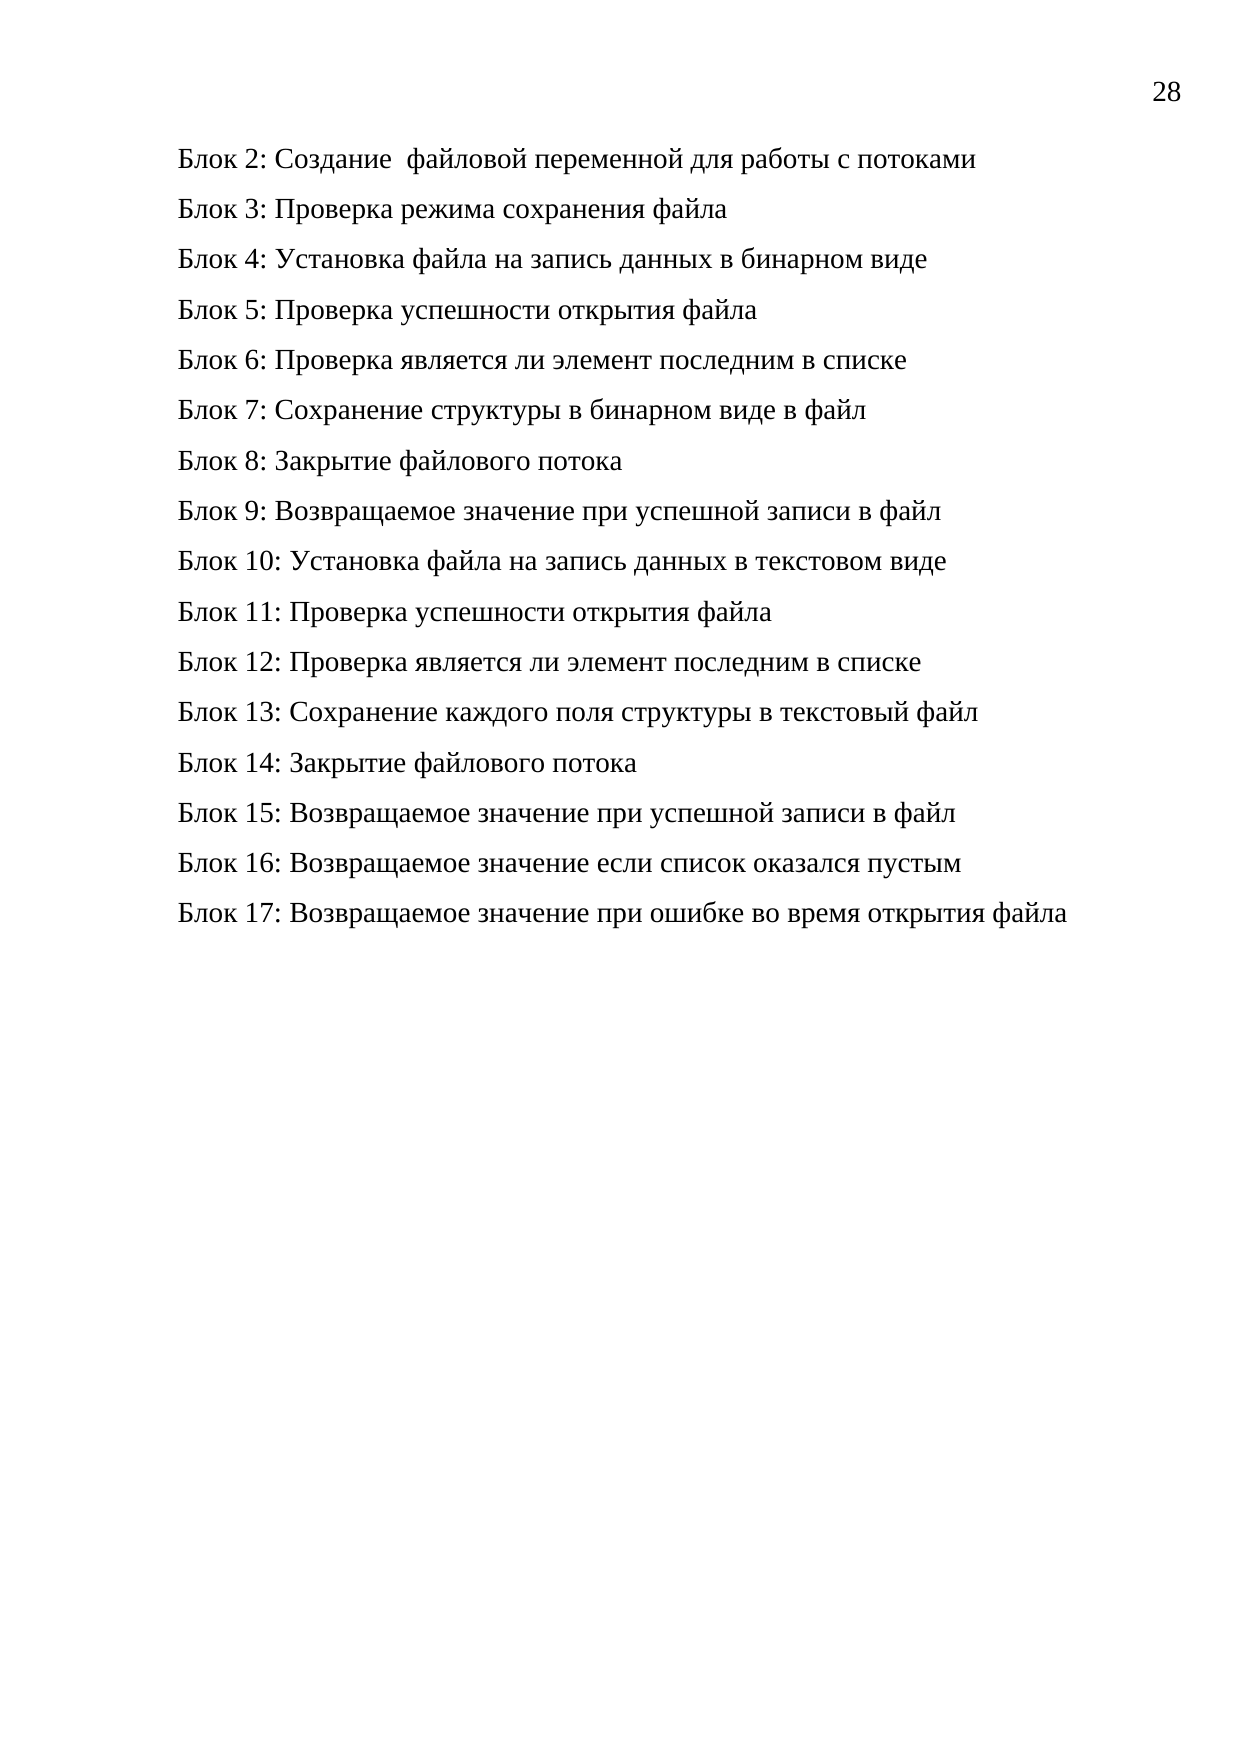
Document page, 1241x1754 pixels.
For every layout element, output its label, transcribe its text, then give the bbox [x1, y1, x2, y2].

text Блок 13: Сохранение каждого поля структуры в текстовый файл [177, 694, 1181, 728]
text Блок 10: Установка файла на запись данных в текстовом виде [177, 543, 1181, 577]
text Блок 12: Проверка является ли элемент последним в списке [177, 644, 1181, 678]
text Блок 16: Возвращаемое значение если список оказался пустым [177, 845, 1181, 879]
text Блок 3: Проверка режима сохранения файла [177, 191, 1181, 225]
text Блок 2: Создание файловой переменной для работы с потоками [177, 141, 1181, 174]
text Блок 15: Возвращаемое значение при успешной записи в файл [177, 795, 1181, 828]
text Блок 4: Установка файла на запись данных в бинарном виде [177, 242, 1181, 275]
text Блок 5: Проверка успешности открытия файла [177, 292, 1181, 325]
text Блок 17: Возвращаемое значение при ошибке во время открытия файла [177, 896, 1181, 929]
text Блок 14: Закрытие файлового потока [177, 745, 1181, 778]
text Блок 9: Возвращаемое значение при успешной записи в файл [177, 493, 1181, 527]
text Блок 6: Проверка является ли элемент последним в списке [177, 342, 1181, 376]
text Блок 11: Проверка успешности открытия файла [177, 594, 1181, 627]
text Блок 8: Закрытие файлового потока [177, 443, 1181, 476]
text Блок 7: Сохранение структуры в бинарном виде в файл [177, 392, 1181, 426]
